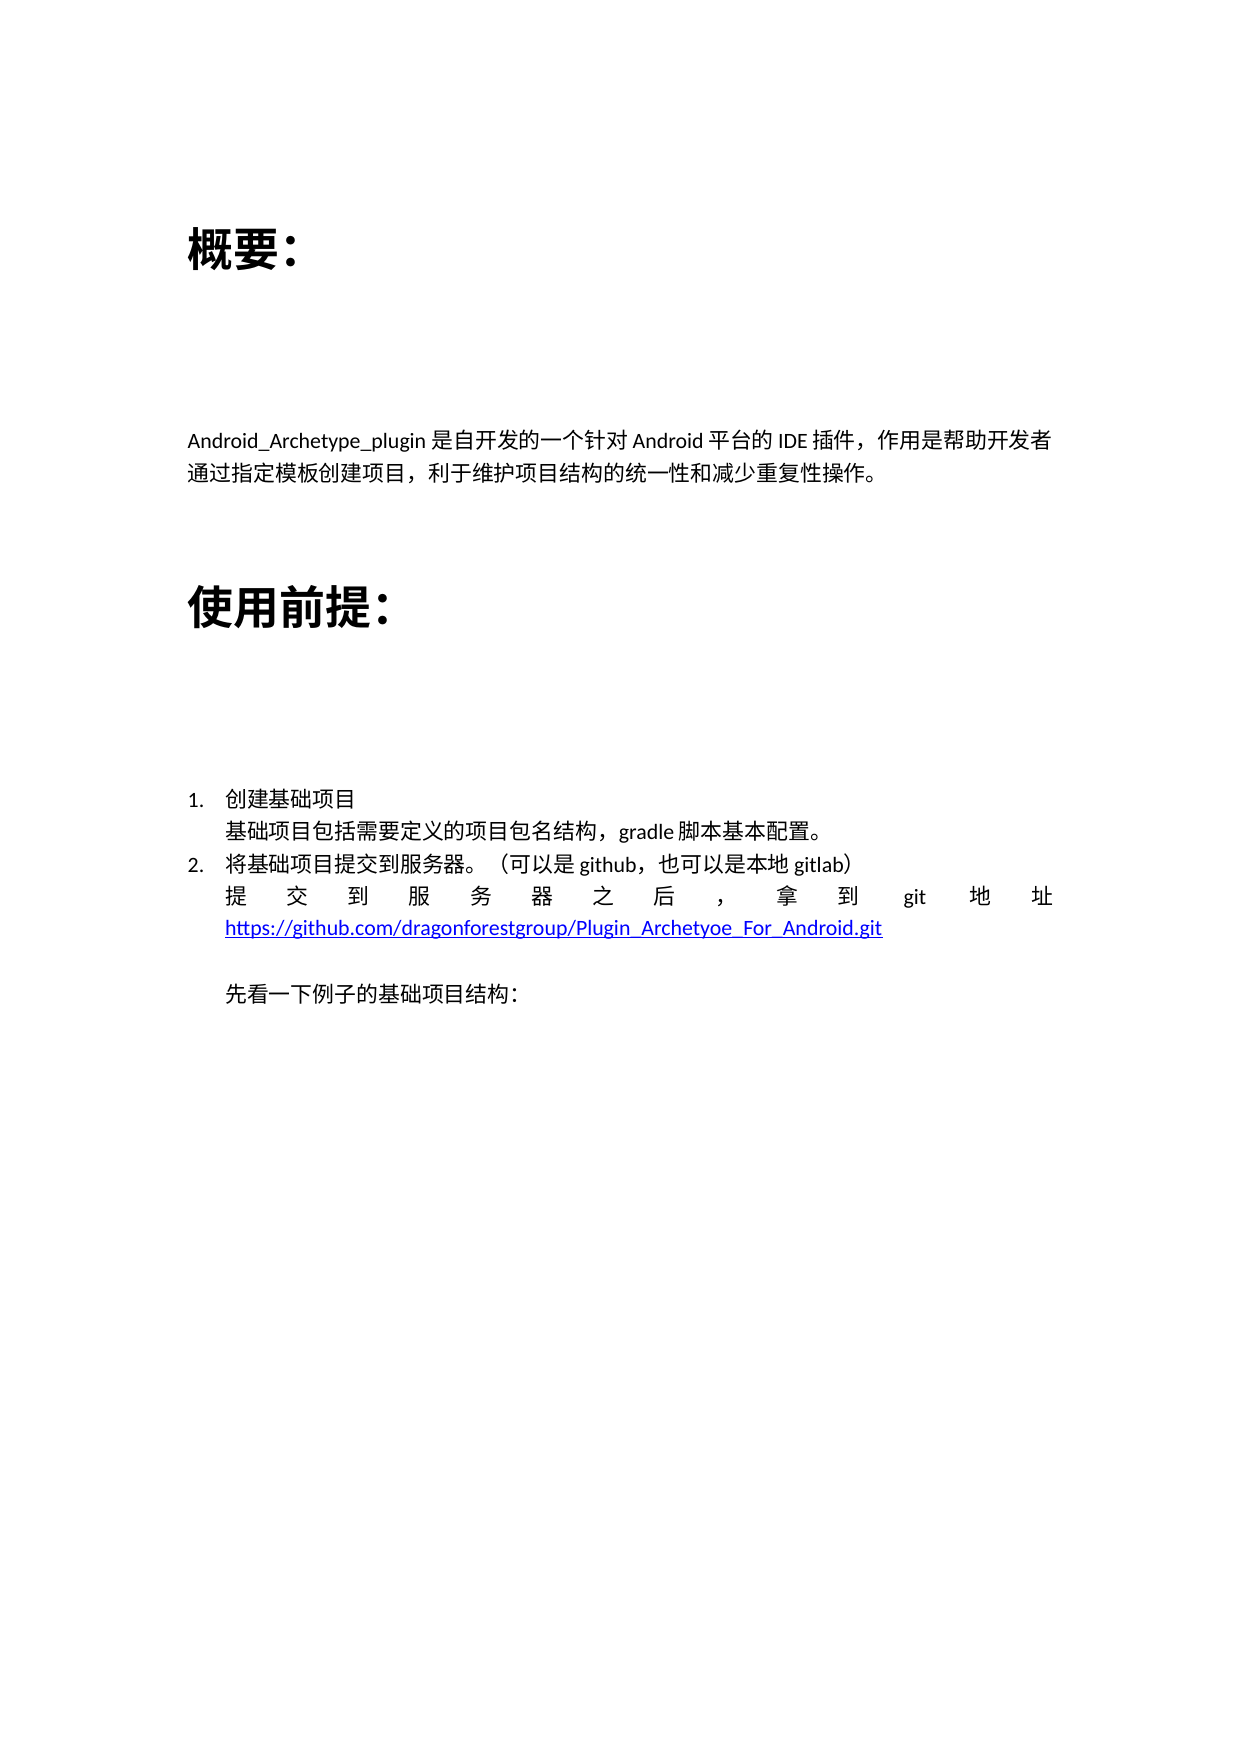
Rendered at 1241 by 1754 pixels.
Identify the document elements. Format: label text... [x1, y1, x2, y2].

list 先看一下例子的基础项目结构： [225, 976, 1053, 1009]
list 创建基础项目 [187, 781, 1053, 814]
list 将基础项目提交到服务器。（可以是github，也可以是本地gitlab） [187, 846, 1053, 879]
text Android_Archetype_plugin 是自开发的一个针对Android平台的IDE插件，作用是帮助开发者通过指定模板创建项目，利于维护项目结构的统一性和减少重复性操作。 [187, 423, 1053, 488]
list 提交到服务器之后，拿到git地址 https://github.com/dragonforestgroup/Plugin_Archetyoe_For_Android.git [225, 879, 1053, 944]
subtitle 概要： [187, 197, 1053, 295]
subtitle 使用前提： [187, 556, 1053, 653]
list 基础项目包括需要定义的项目包名结构，gradle脚本基本配置。 [225, 814, 1053, 846]
